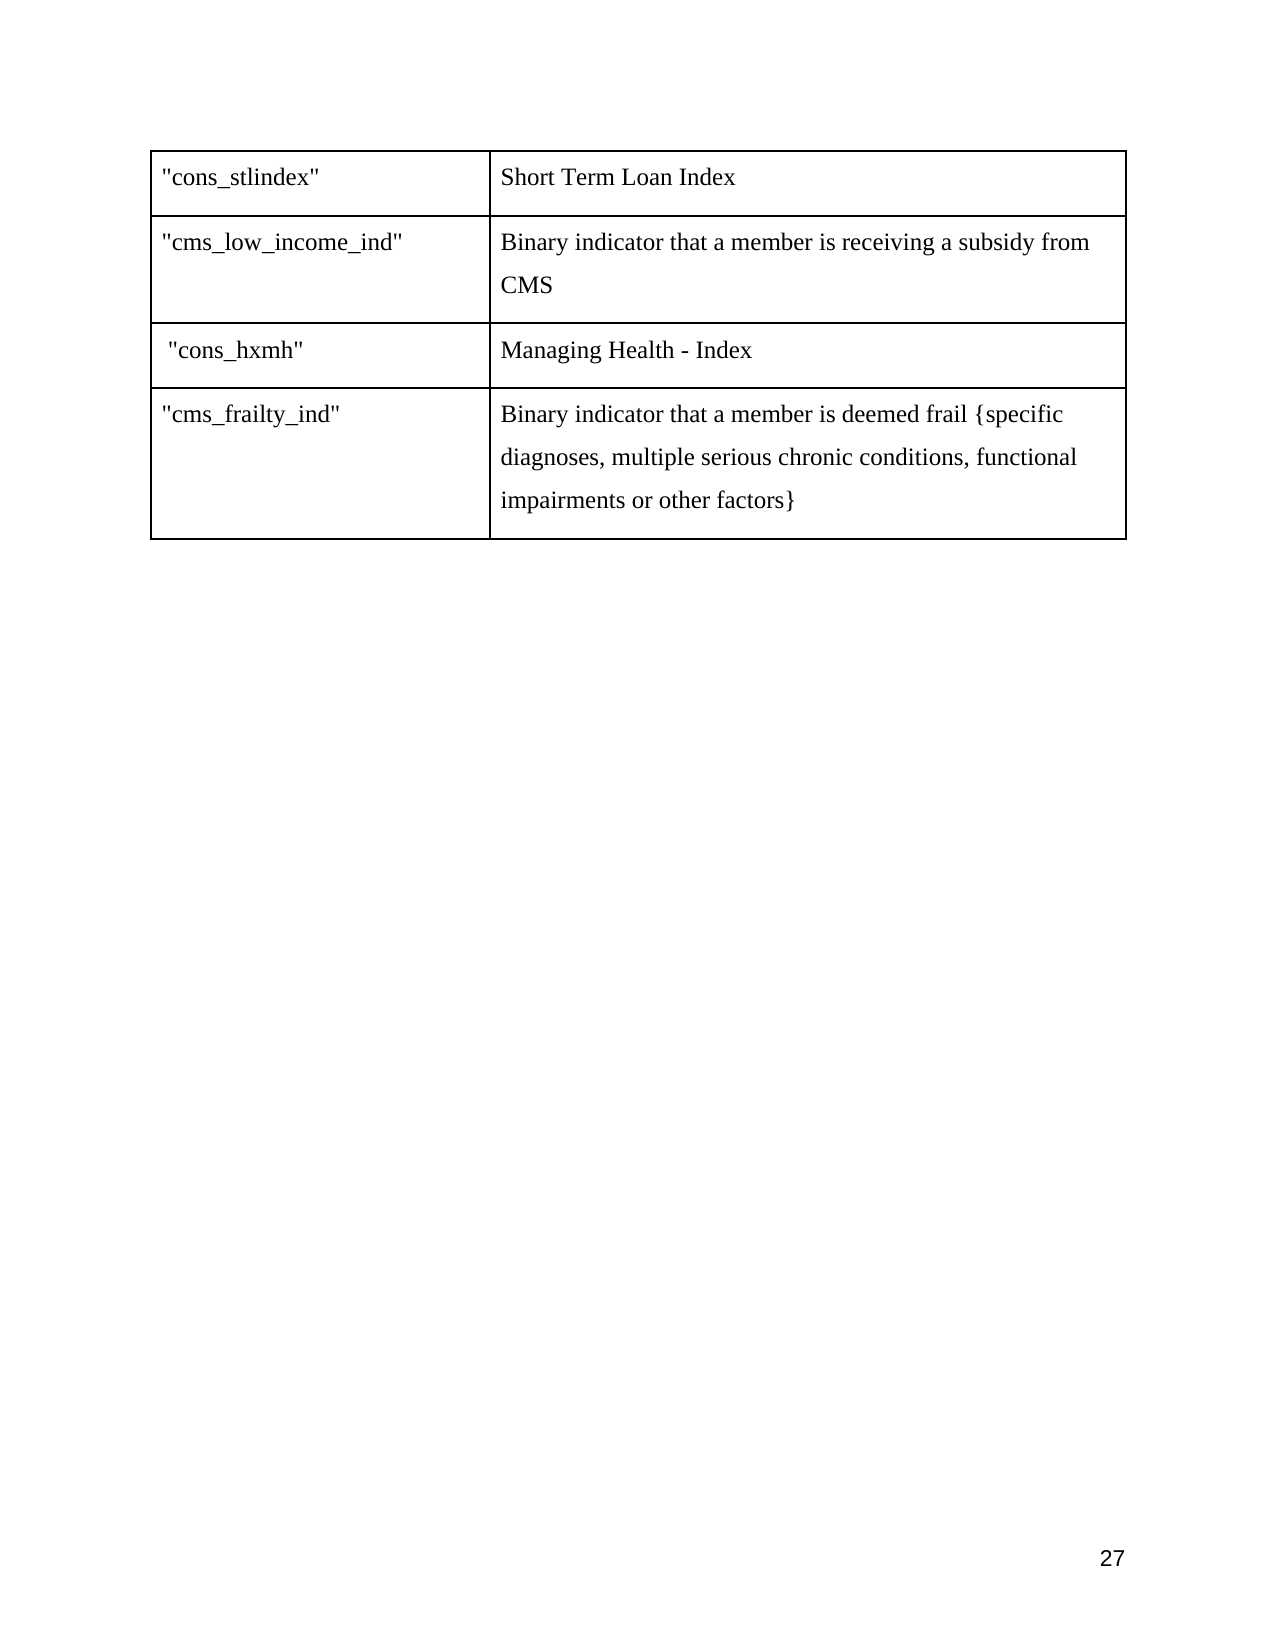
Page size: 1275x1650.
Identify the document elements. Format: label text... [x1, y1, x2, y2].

table_cell Binary indicator that a member is deemed frail {specific diagnoses, multiple serious chronic conditions, functional impairments or other factors} [491, 389, 1125, 538]
table_cell Managing Health - Index [491, 324, 1125, 387]
table_cell "cms_frailty_ind" [152, 389, 489, 538]
table_cell Binary indicator that a member is receiving a subsidy from CMS [491, 217, 1125, 322]
table_cell "cms_low_income_ind" [152, 217, 489, 322]
table_cell "cons_stlindex" [152, 152, 489, 214]
table_cell Short Term Loan Index [491, 152, 1125, 214]
table_cell "cons_hxmh" [152, 324, 489, 387]
